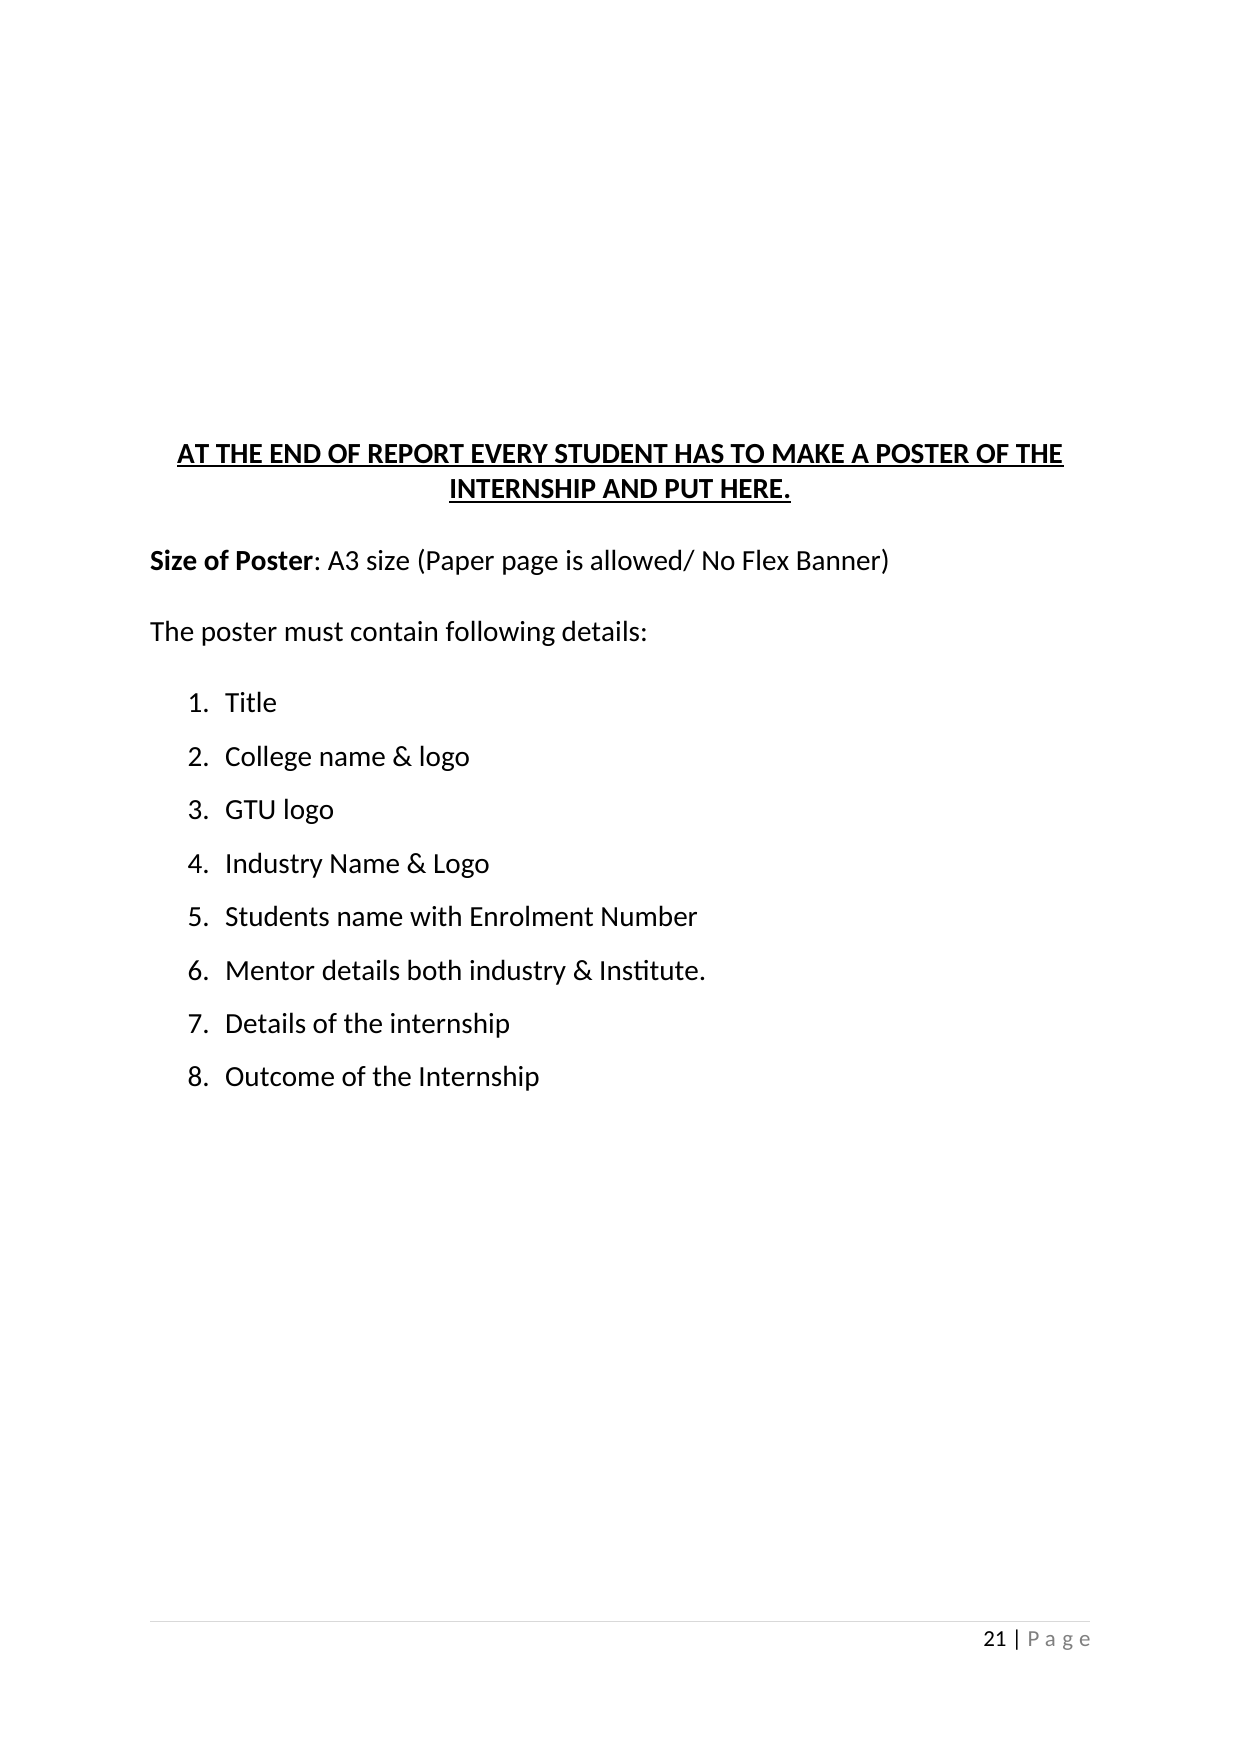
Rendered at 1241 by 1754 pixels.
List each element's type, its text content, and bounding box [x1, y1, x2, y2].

text Size of Poster: A3 size (Paper page is allowed/ No Flex Banner) [150, 542, 1090, 577]
list Title [187, 684, 1090, 720]
list Mentor details both industry & Institute. [187, 952, 1090, 987]
list College name & logo [187, 738, 1090, 773]
list Industry Name & Logo [187, 845, 1090, 880]
text The poster must contain following details: [150, 613, 1090, 649]
text AT THE END OF REPORT EVERY STUDENT HAS TO MAKE A POSTER OF THE INTERNSHIP AND PUT HERE. [150, 435, 1090, 506]
list Details of the internship [187, 1005, 1090, 1041]
list Students name with Enrolment Number [187, 898, 1090, 934]
list GTU logo [187, 791, 1090, 827]
list Outcome of the Internship [187, 1058, 1090, 1094]
